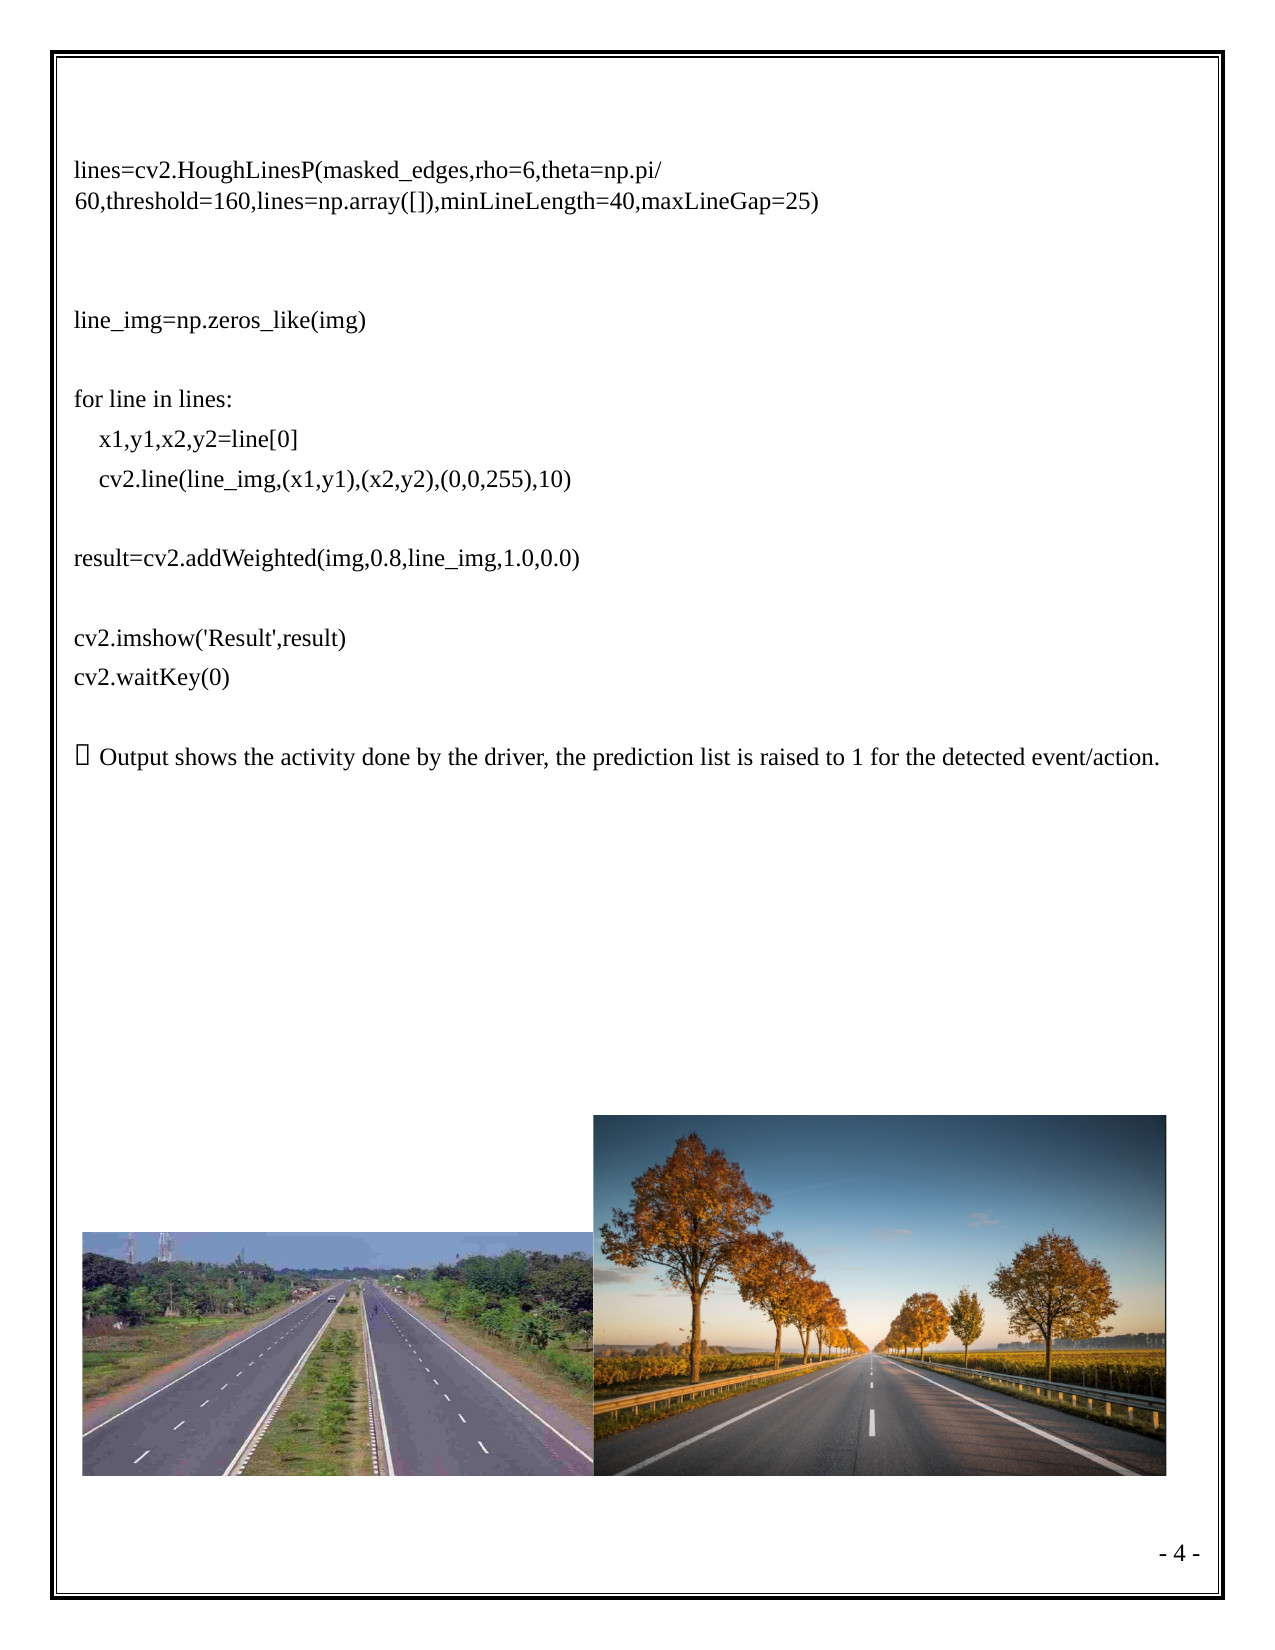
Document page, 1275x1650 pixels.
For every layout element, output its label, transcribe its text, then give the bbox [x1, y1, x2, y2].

picture [82, 1115, 1167, 1476]
text  Output shows the activity done by the driver, the prediction list is raised to 1 for the detected event/action. [73, 734, 1201, 773]
text lines=cv2.HoughLinesP(masked_edges,rho=6,theta=np.pi/60,threshold=160,lines=np.array([]),minLineLength=40,maxLineGap=25) [73, 155, 1201, 215]
text cv2.waitKey(0) [73, 662, 1201, 691]
text x1,y1,x2,y2=line[0] [73, 424, 1201, 453]
text result=cv2.addWeighted(img,0.8,line_img,1.0,0.0) [73, 543, 1201, 572]
text for line in lines: [73, 384, 1201, 413]
text cv2.line(line_img,(x1,y1),(x2,y2),(0,0,255),10) [73, 464, 1201, 493]
text line_img=np.zeros_like(img) [73, 305, 1201, 334]
text cv2.imshow('Result',result) [73, 623, 1201, 651]
